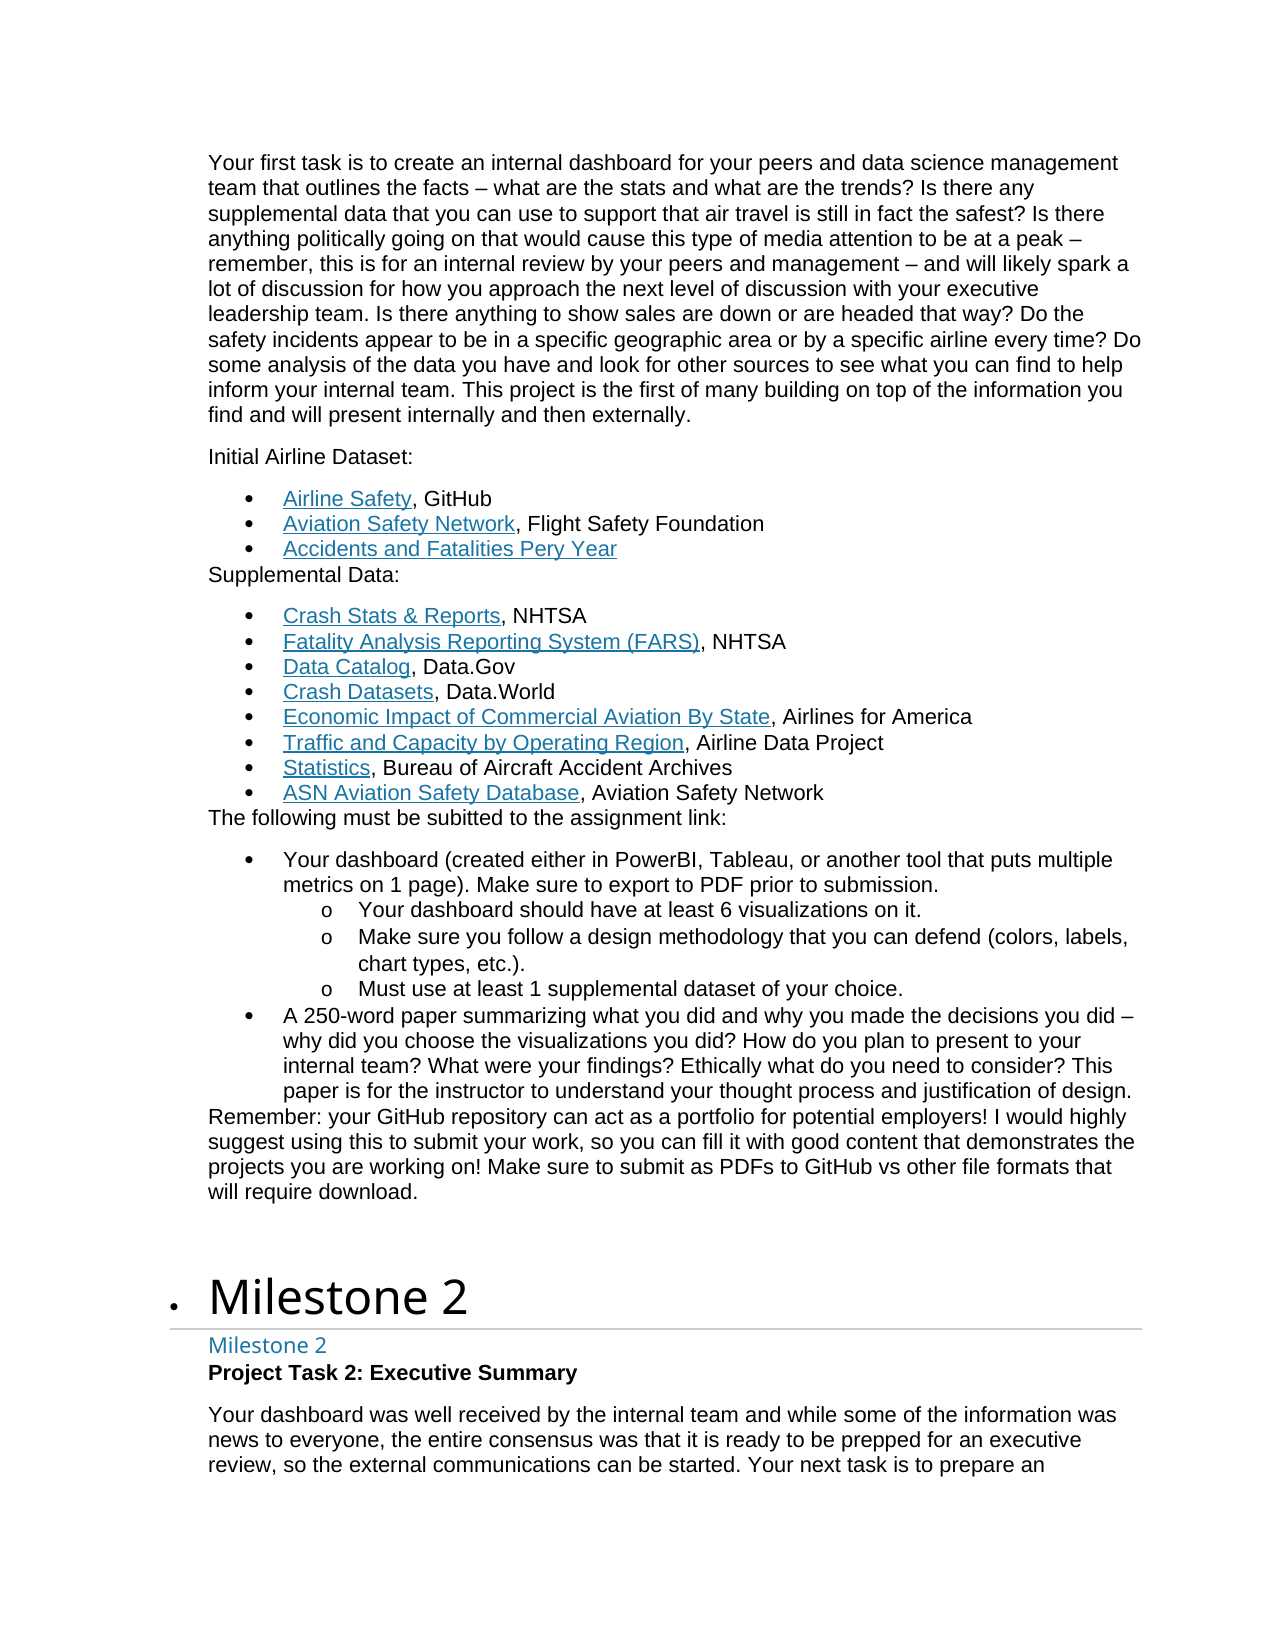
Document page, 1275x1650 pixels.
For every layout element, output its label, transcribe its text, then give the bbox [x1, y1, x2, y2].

text The following must be subitted to the assignment link: [208, 805, 1142, 830]
list Your dashboard should have at least 6 visualizations on it. [320, 897, 1142, 924]
list Crash Stats & Reports, NHTSA [245, 603, 1142, 628]
list A 250-word paper summarizing what you did and why you made the decisions you did – why did you choose the visualizations you did? How do you plan to present to your internal team? What were your findings? Ethically what do you need to consider? This paper is for the instructor to understand your thought process and justification of design. [245, 1003, 1142, 1104]
list Fatality Analysis Reporting System (FARS), NHTSA [245, 628, 1142, 654]
list Accidents and Fatalities Pery Year [245, 536, 1142, 561]
text Remember: your GitHub repository can act as a portfolio for potential employers! I would highly suggest using this to submit your work, so you can fill it with good content that demonstrates the projects you are working on! Make sure to submit as PDFs to GitHub vs other file formats that will require download. [208, 1104, 1142, 1204]
list Your dashboard (created either in PowerBI, Tableau, or another tool that puts multiple metrics on 1 page). Make sure to export to PDF prior to submission. [245, 847, 1142, 897]
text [208, 1402, 1142, 1477]
text Your first task is to create an internal dashboard for your peers and data science management team that outlines the facts – what are the stats and what are the trends? Is there any supplemental data that you can use to support that air travel is still in fact the safest? Is there anything politically going on that would cause this type of media attention to be at a peak – remember, this is for an internal review by your peers and management – and will likely spark a lot of discussion for how you approach the next level of discussion with your executive leadership team. Is there anything to show sales are down or are headed that way? Do the safety incidents appear to be in a specific geographic area or by a specific airline every time? Do some analysis of the data you have and look for other sources to see what you can find to help inform your internal team. This project is the first of many building on top of the information you find and will present internally and then externally. [208, 150, 1142, 427]
text Project Task 2: Executive Summary [208, 1360, 1142, 1385]
list Aviation Safety Network, Flight Safety Foundation [245, 511, 1142, 536]
list Make sure you follow a design methodology that you can defend (colors, labels, chart types, etc.). [320, 924, 1142, 976]
list Must use at least 1 supplemental dataset of your choice. [320, 976, 1142, 1003]
list Crash Datasets, Data.World [245, 679, 1142, 704]
list Economic Impact of Commercial Aviation By State, Airlines for America [245, 704, 1142, 729]
list Data Catalog, Data.Gov [245, 654, 1142, 679]
text Initial Airline Dataset: [208, 444, 1142, 469]
text Supplemental Data: [208, 561, 1142, 587]
list ASN Aviation Safety Database, Aviation Safety Network [245, 780, 1142, 805]
list Statistics, Bureau of Aircraft Accident Archives [245, 754, 1142, 780]
list Traffic and Capacity by Operating Region, Airline Data Project [245, 729, 1142, 754]
list Milestone 2 [170, 1263, 1142, 1328]
list Airline Safety, GitHub [245, 486, 1142, 511]
text Milestone 2 [208, 1330, 1142, 1360]
